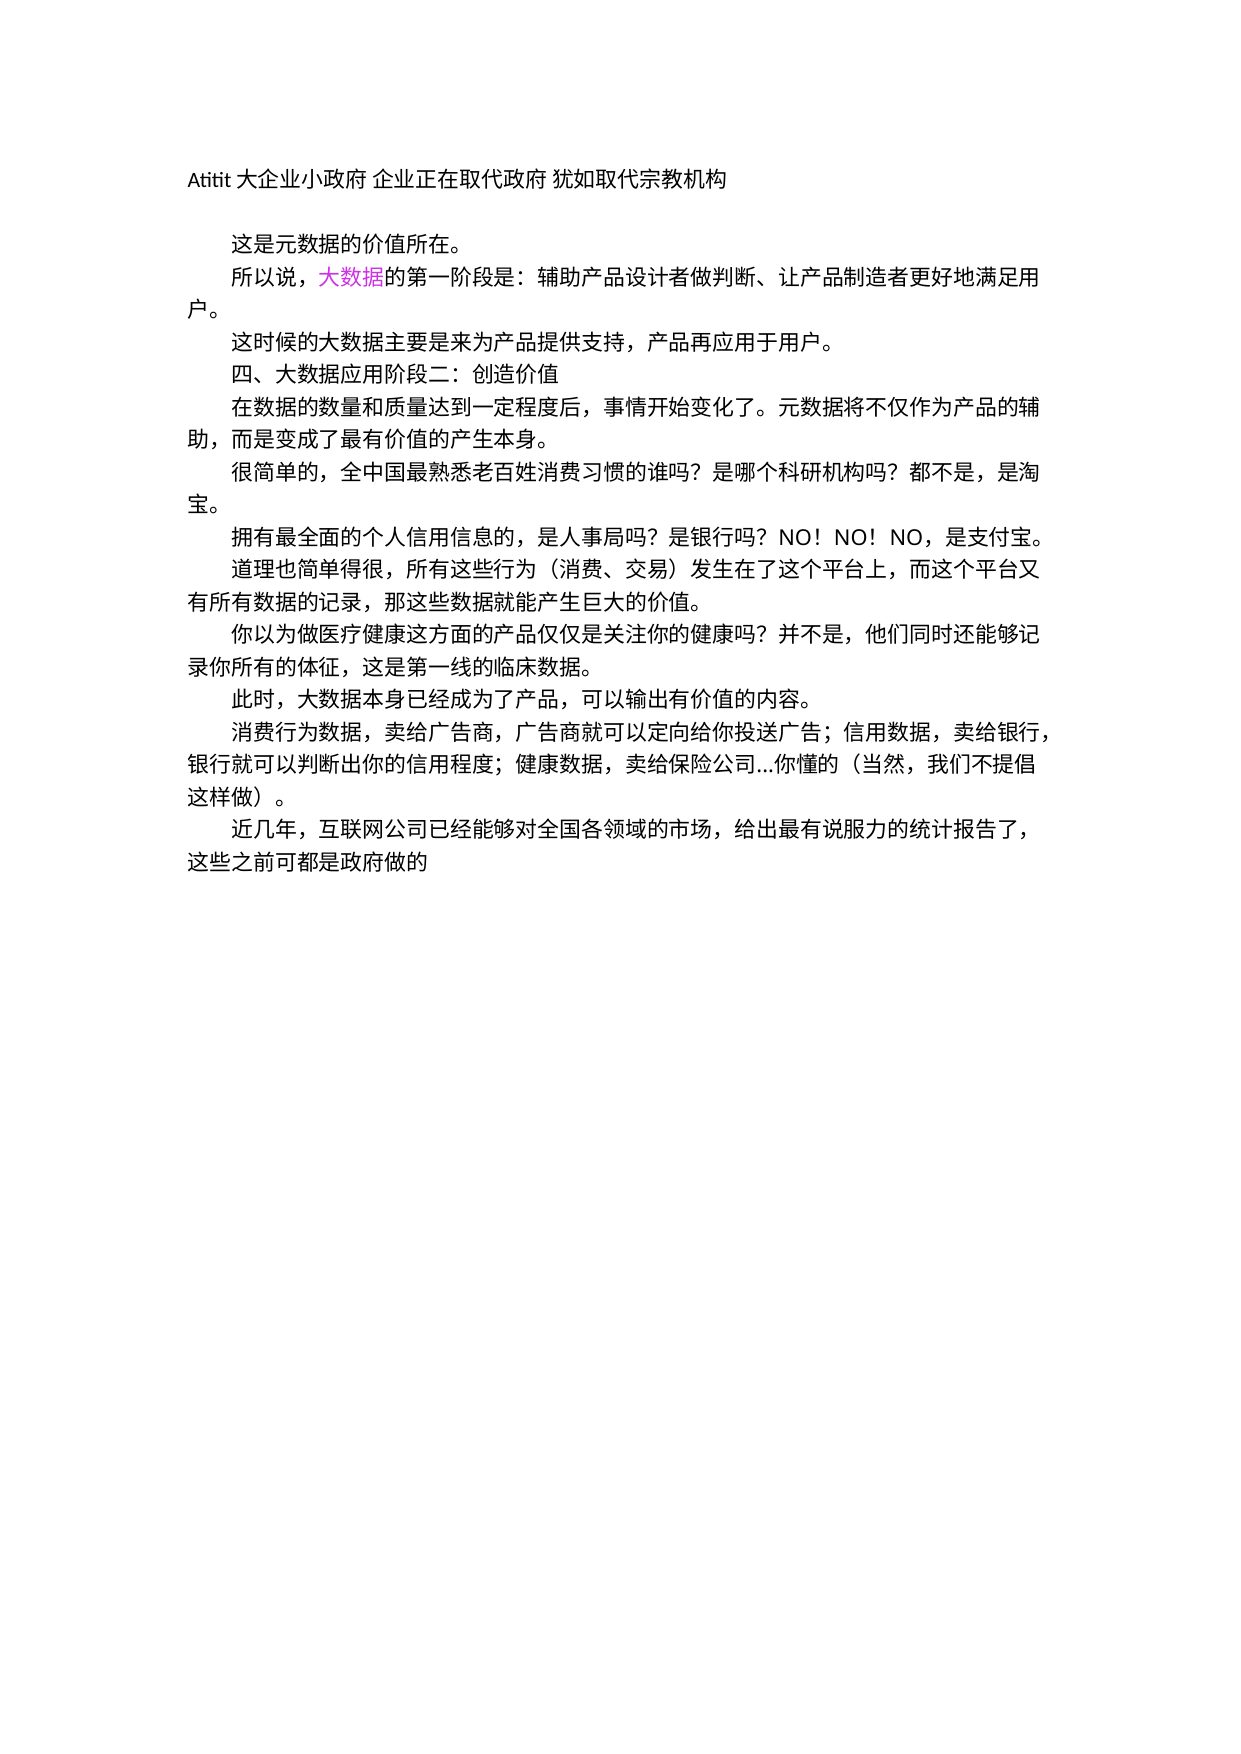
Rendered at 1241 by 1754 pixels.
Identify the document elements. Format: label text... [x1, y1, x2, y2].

text 拥有最全面的个人信用信息的，是人事局吗？是银行吗？NO！NO！NO，是支付宝。 [187, 519, 1053, 552]
text 很简单的，全中国最熟悉老百姓消费习惯的谁吗？是哪个科研机构吗？都不是，是淘宝。 [187, 454, 1053, 519]
text 你以为做医疗健康这方面的产品仅仅是关注你的健康吗？并不是，他们同时还能够记录你所有的体征，这是第一线的临床数据。 [187, 617, 1053, 682]
text 在数据的数量和质量达到一定程度后，事情开始变化了。元数据将不仅作为产品的辅助，而是变成了最有价值的产生本身。 [187, 389, 1053, 454]
text Atitit大企业小政府 企业正在取代政府 犹如取代宗教机构 [187, 162, 1053, 194]
text 消费行为数据，卖给广告商，广告商就可以定向给你投送广告；信用数据，卖给银行，银行就可以判断出你的信用程度；健康数据，卖给保险公司...你懂的（当然，我们不提倡这样做）。 [187, 714, 1053, 812]
text 所以说，大数据的第一阶段是：辅助产品设计者做判断、让产品制造者更好地满足用户。 [187, 259, 1053, 324]
text 道理也简单得很，所有这些行为（消费、交易）发生在了这个平台上，而这个平台又有所有数据的记录，那这些数据就能产生巨大的价值。 [187, 552, 1053, 617]
text 近几年，互联网公司已经能够对全国各领域的市场，给出最有说服力的统计报告了，这些之前可都是政府做的 [187, 812, 1053, 877]
text 四、大数据应用阶段二：创造价值 [187, 357, 1053, 389]
text 这是元数据的价值所在。 [187, 227, 1053, 259]
text 这时候的大数据主要是来为产品提供支持，产品再应用于用户。 [187, 324, 1053, 357]
text 此时，大数据本身已经成为了产品，可以输出有价值的内容。 [187, 682, 1053, 714]
